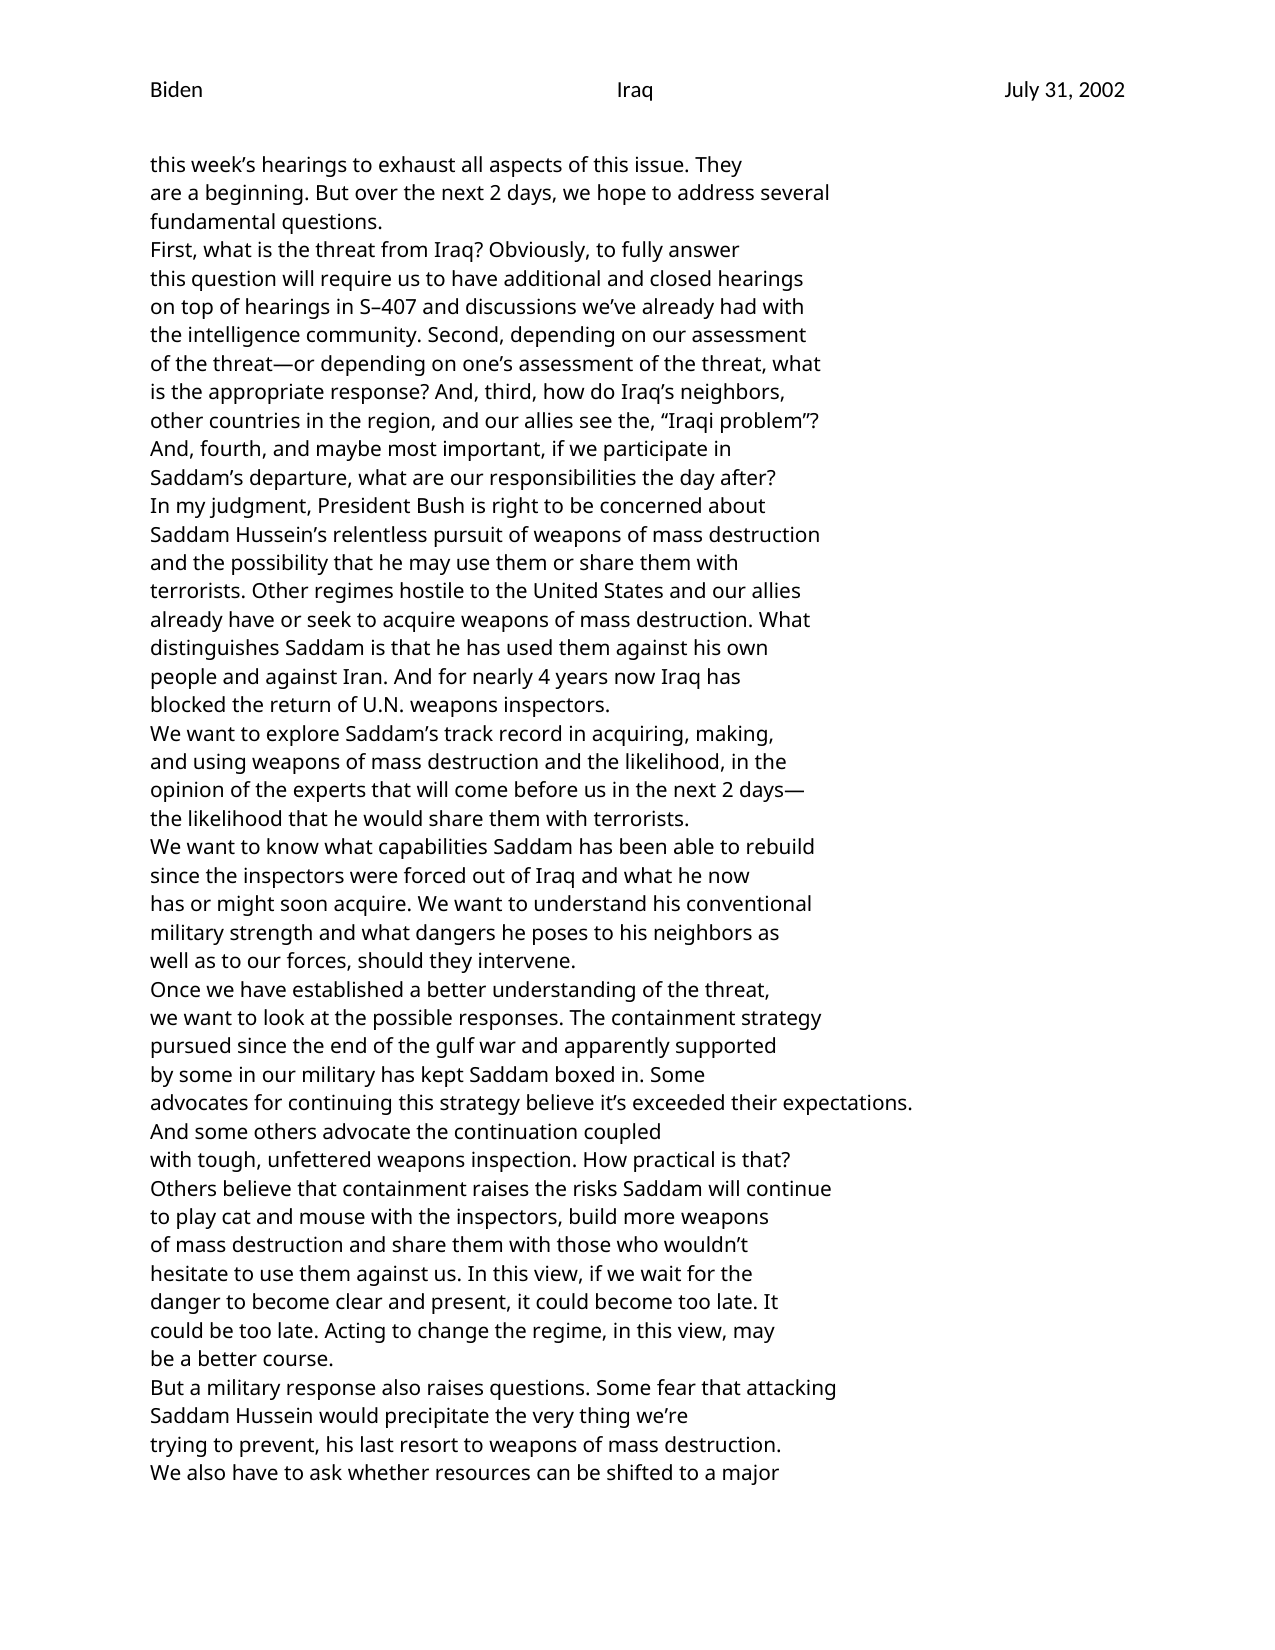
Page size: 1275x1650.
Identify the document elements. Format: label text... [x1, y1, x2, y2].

text Saddam’s departure, what are our responsibilities the day after? [150, 463, 1125, 491]
text this question will require us to have additional and closed hearings [150, 264, 1125, 292]
text hesitate to use them against us. In this view, if we wait for the [150, 1259, 1125, 1287]
text and using weapons of mass destruction and the likelihood, in the [150, 747, 1125, 776]
text we want to look at the possible responses. The containment strategy [150, 1003, 1125, 1032]
text the likelihood that he would share them with terrorists. [150, 804, 1125, 832]
text could be too late. Acting to change the regime, in this view, may [150, 1316, 1125, 1344]
text on top of hearings in S–407 and discussions we’ve already had with [150, 292, 1125, 321]
text are a beginning. But over the next 2 days, we hope to address several [150, 178, 1125, 207]
text with tough, unfettered weapons inspection. How practical is that? [150, 1145, 1125, 1174]
text Saddam Hussein would precipitate the very thing we’re [150, 1401, 1125, 1430]
text of mass destruction and share them with those who wouldn’t [150, 1231, 1125, 1259]
text and the possibility that he may use them or share them with [150, 548, 1125, 577]
text pursued since the end of the gulf war and apparently supported [150, 1032, 1125, 1060]
text We also have to ask whether resources can be shifted to a major [150, 1458, 1125, 1487]
text well as to our forces, should they intervene. [150, 946, 1125, 975]
text this week’s hearings to exhaust all aspects of this issue. They [150, 150, 1125, 178]
text the intelligence community. Second, depending on our assessment [150, 321, 1125, 349]
text military strength and what dangers he poses to his neighbors as [150, 918, 1125, 946]
text terrorists. Other regimes hostile to the United States and our allies [150, 577, 1125, 605]
text by some in our military has kept Saddam boxed in. Some [150, 1060, 1125, 1088]
text people and against Iran. And for nearly 4 years now Iraq has [150, 662, 1125, 690]
text blocked the return of U.N. weapons inspectors. [150, 690, 1125, 719]
text other countries in the region, and our allies see the, ‘‘Iraqi problem’’? [150, 406, 1125, 434]
text And, fourth, and maybe most important, if we participate in [150, 434, 1125, 463]
text fundamental questions. [150, 207, 1125, 235]
text trying to prevent, his last resort to weapons of mass destruction. [150, 1430, 1125, 1458]
text to play cat and mouse with the inspectors, build more weapons [150, 1202, 1125, 1231]
text We want to explore Saddam’s track record in acquiring, making, [150, 719, 1125, 747]
text We want to know what capabilities Saddam has been able to rebuild [150, 832, 1125, 861]
text In my judgment, President Bush is right to be concerned about [150, 491, 1125, 520]
text distinguishes Saddam is that he has used them against his own [150, 633, 1125, 662]
text is the appropriate response? And, third, how do Iraq’s neighbors, [150, 377, 1125, 406]
text Once we have established a better understanding of the threat, [150, 975, 1125, 1003]
text of the threat—or depending on one’s assessment of the threat, what [150, 349, 1125, 377]
text since the inspectors were forced out of Iraq and what he now [150, 861, 1125, 889]
text danger to become clear and present, it could become too late. It [150, 1287, 1125, 1316]
text And some others advocate the continuation coupled [150, 1117, 1125, 1145]
text already have or seek to acquire weapons of mass destruction. What [150, 605, 1125, 633]
text Others believe that containment raises the risks Saddam will continue [150, 1174, 1125, 1202]
text But a military response also raises questions. Some fear that attacking [150, 1373, 1125, 1401]
text opinion of the experts that will come before us in the next 2 days— [150, 776, 1125, 804]
text has or might soon acquire. We want to understand his conventional [150, 889, 1125, 918]
text advocates for continuing this strategy believe it’s exceeded their expectations. [150, 1088, 1125, 1117]
text be a better course. [150, 1344, 1125, 1373]
text Saddam Hussein’s relentless pursuit of weapons of mass destruction [150, 520, 1125, 548]
text First, what is the threat from Iraq? Obviously, to fully answer [150, 235, 1125, 264]
